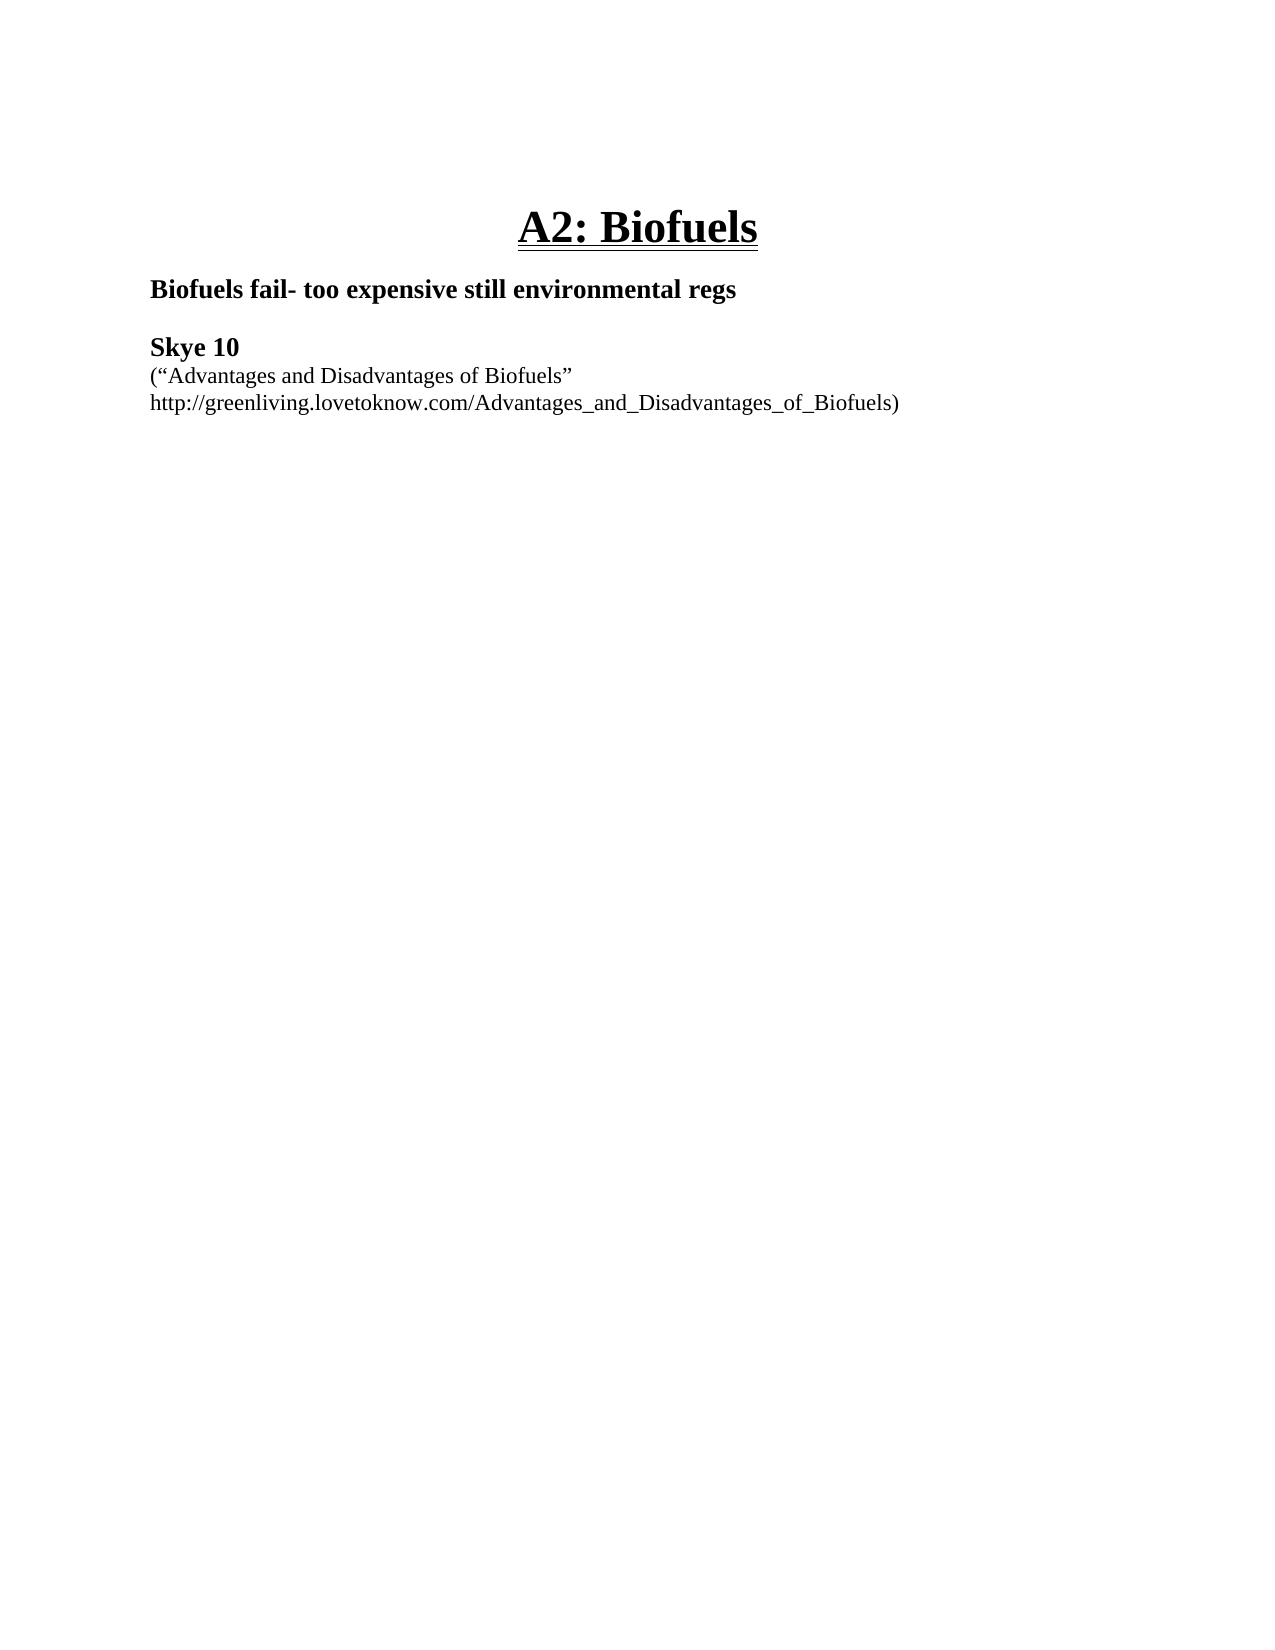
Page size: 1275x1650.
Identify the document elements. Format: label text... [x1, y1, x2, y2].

subtitle A2: Biofuels [150, 200, 1125, 253]
subtitle Biofuels fail- too expensive still environmental regs [150, 273, 1125, 305]
text (“Advantages and Disadvantages of Biofuels” http://greenliving.lovetoknow.com/Advantages_and_Disadvantages_of_Biofuels) [150, 362, 1125, 415]
text Skye 10 [150, 331, 1125, 362]
